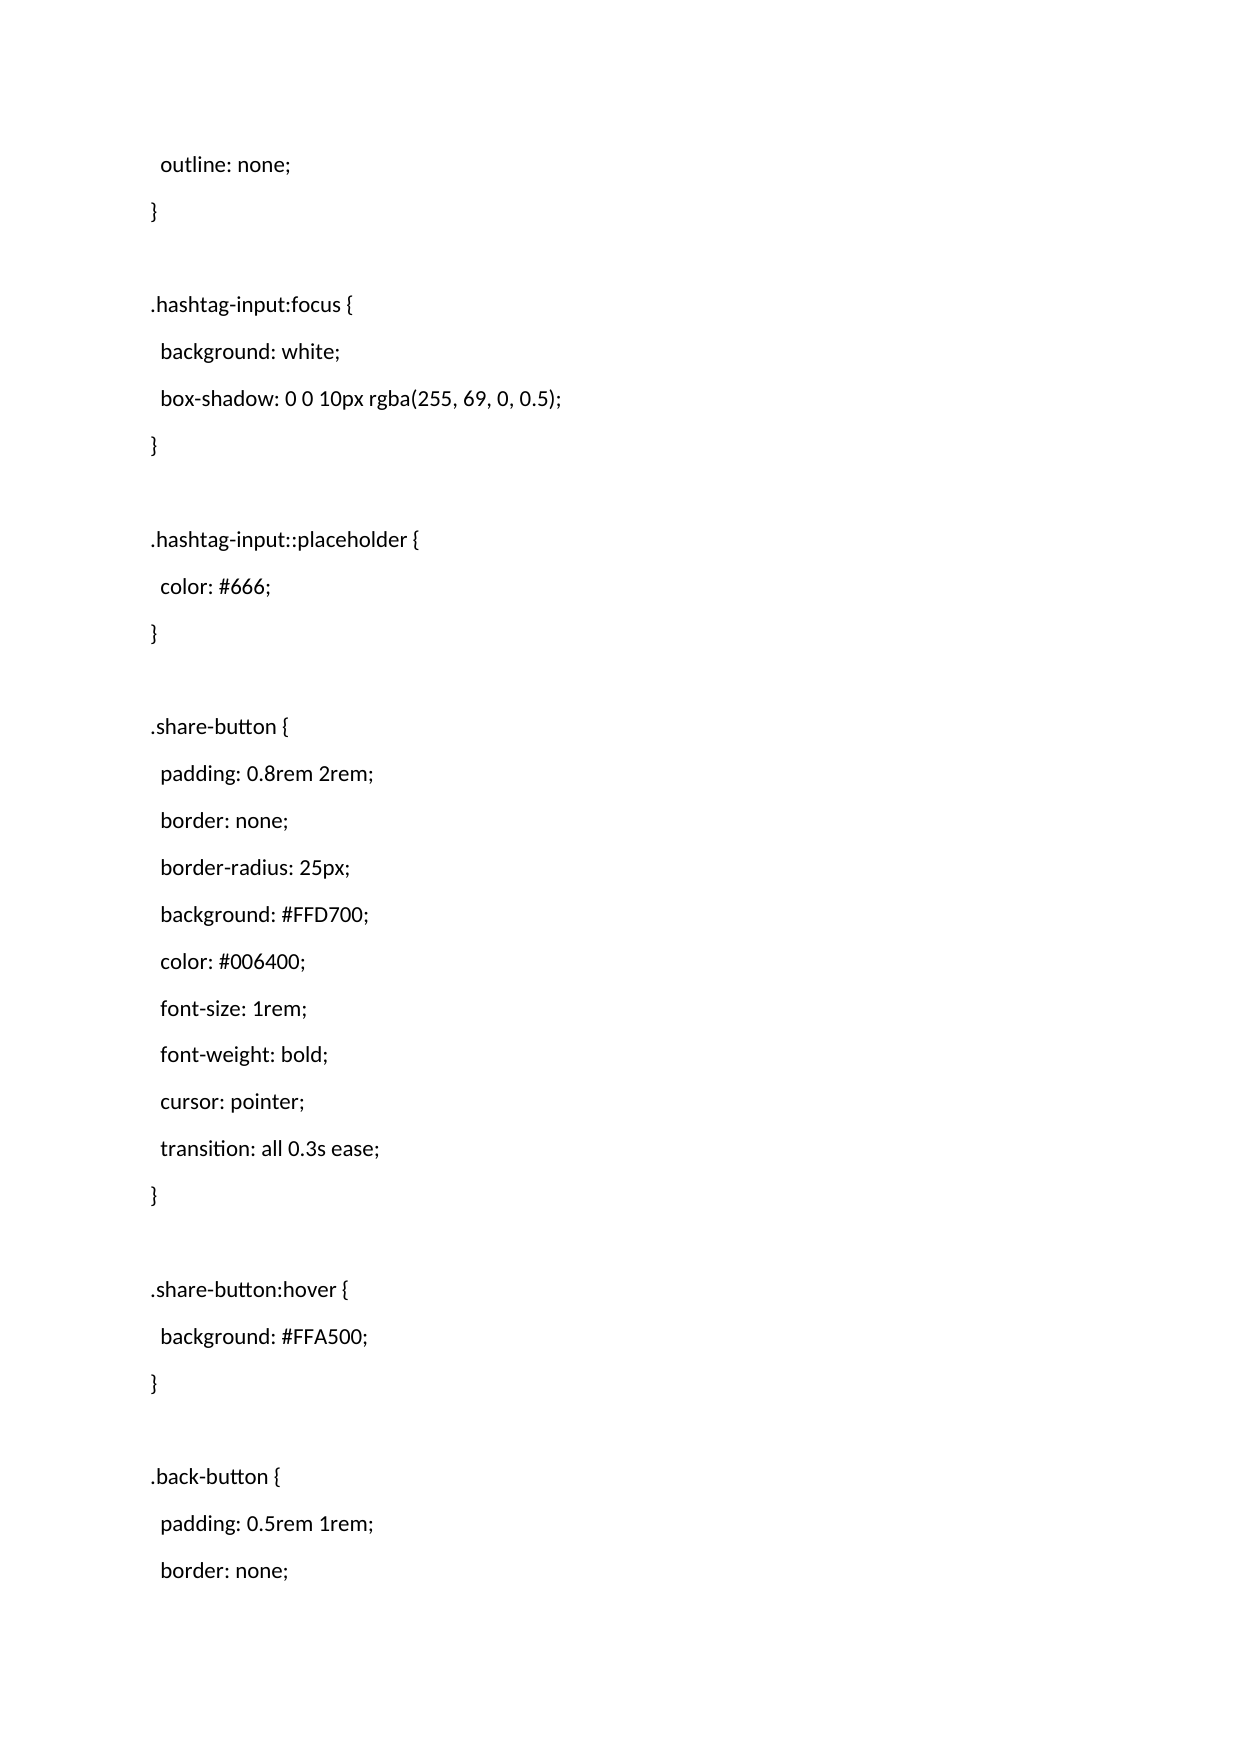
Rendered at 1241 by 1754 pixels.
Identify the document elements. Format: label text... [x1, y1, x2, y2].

text transition: all 0.3s ease; [150, 1134, 1090, 1162]
text .share-button { [150, 712, 1090, 741]
text .hashtag-input:focus { [150, 291, 1090, 319]
text border-radius: 25px; [150, 853, 1090, 881]
text padding: 0.5rem 1rem; [150, 1509, 1090, 1537]
text } [150, 431, 1090, 459]
text } [150, 197, 1090, 225]
text .hashtag-input::placeholder { [150, 525, 1090, 553]
text background: white; [150, 337, 1090, 366]
text border: none; [150, 806, 1090, 834]
text cursor: pointer; [150, 1087, 1090, 1116]
text } [150, 1181, 1090, 1209]
text } [150, 1369, 1090, 1397]
text } [150, 619, 1090, 647]
text padding: 0.8rem 2rem; [150, 759, 1090, 787]
text .back-button { [150, 1462, 1090, 1491]
text outline: none; [150, 150, 1090, 178]
text box-shadow: 0 0 10px rgba(255, 69, 0, 0.5); [150, 384, 1090, 412]
text background: #FFA500; [150, 1322, 1090, 1350]
text font-weight: bold; [150, 1041, 1090, 1069]
text color: #666; [150, 572, 1090, 600]
text color: #006400; [150, 947, 1090, 975]
text .share-button:hover { [150, 1275, 1090, 1303]
text background: #FFD700; [150, 900, 1090, 928]
text font-size: 1rem; [150, 994, 1090, 1022]
text border: none; [150, 1556, 1090, 1584]
